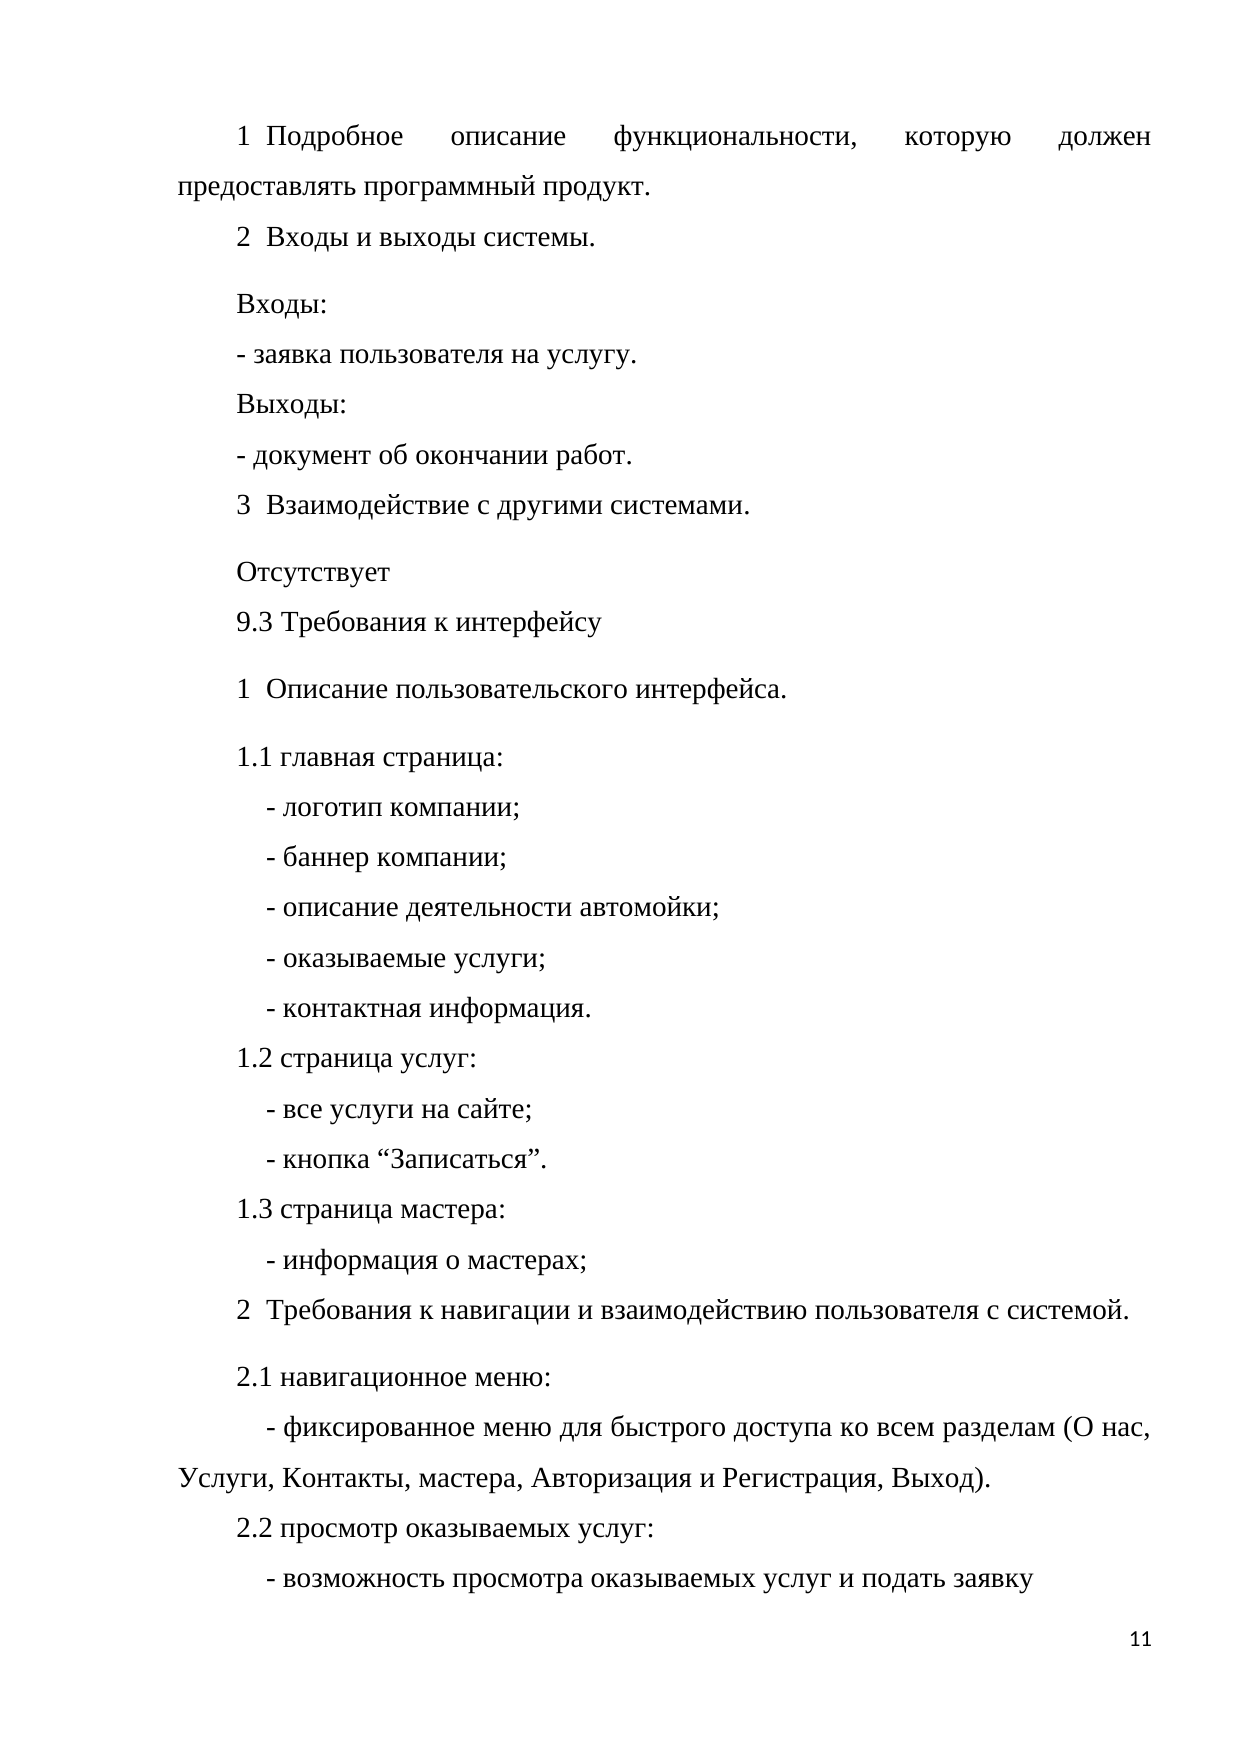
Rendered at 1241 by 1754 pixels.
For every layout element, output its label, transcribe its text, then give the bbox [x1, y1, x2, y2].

list Выходы: [177, 386, 1152, 420]
text 1.2 страница услуг: [177, 1041, 1152, 1074]
text - информация о мастерах; [177, 1242, 1152, 1275]
list Входы: [177, 286, 1152, 319]
list 2.1 навигационное меню: [177, 1359, 1152, 1393]
text - все услуги на сайте; [177, 1091, 1152, 1124]
text - оказываемые услуги; [177, 940, 1152, 973]
text - кнопка “Записаться”. [177, 1141, 1152, 1175]
list - документ об окончании работ. [177, 437, 1152, 470]
text - контактная информация. [177, 990, 1152, 1024]
list Требования к интерфейсу [177, 604, 1152, 638]
list - возможность просмотра оказываемых услуг и подать заявку [236, 1560, 1152, 1594]
text 1.3 страница мастера: [177, 1191, 1152, 1225]
list Отсутствует [177, 554, 1152, 588]
list Взаимодействие с другими системами. [177, 487, 1152, 521]
list - заявка пользователя на услугу. [177, 336, 1152, 370]
text - баннер компании; [177, 839, 1152, 873]
list Требования к навигации и взаимодействию пользователя с системой. [177, 1292, 1152, 1326]
list 2.2 просмотр оказываемых услуг: [236, 1510, 1152, 1544]
list - фиксированное меню для быстрого доступа ко всем разделам (О нас, Услуги, Контакты, мастера, Авторизация и Регистрация, Выход). [177, 1409, 1152, 1493]
list Входы и выходы системы. [177, 219, 1152, 252]
list Подробное описание функциональности, которую должен предоставлять программный продукт. [177, 118, 1152, 202]
list Описание пользовательского интерфейса. [177, 672, 1152, 705]
text - описание деятельности автомойки; [177, 889, 1152, 923]
text - логотип компании; [177, 789, 1152, 822]
text 1.1 главная страница: [177, 739, 1152, 772]
